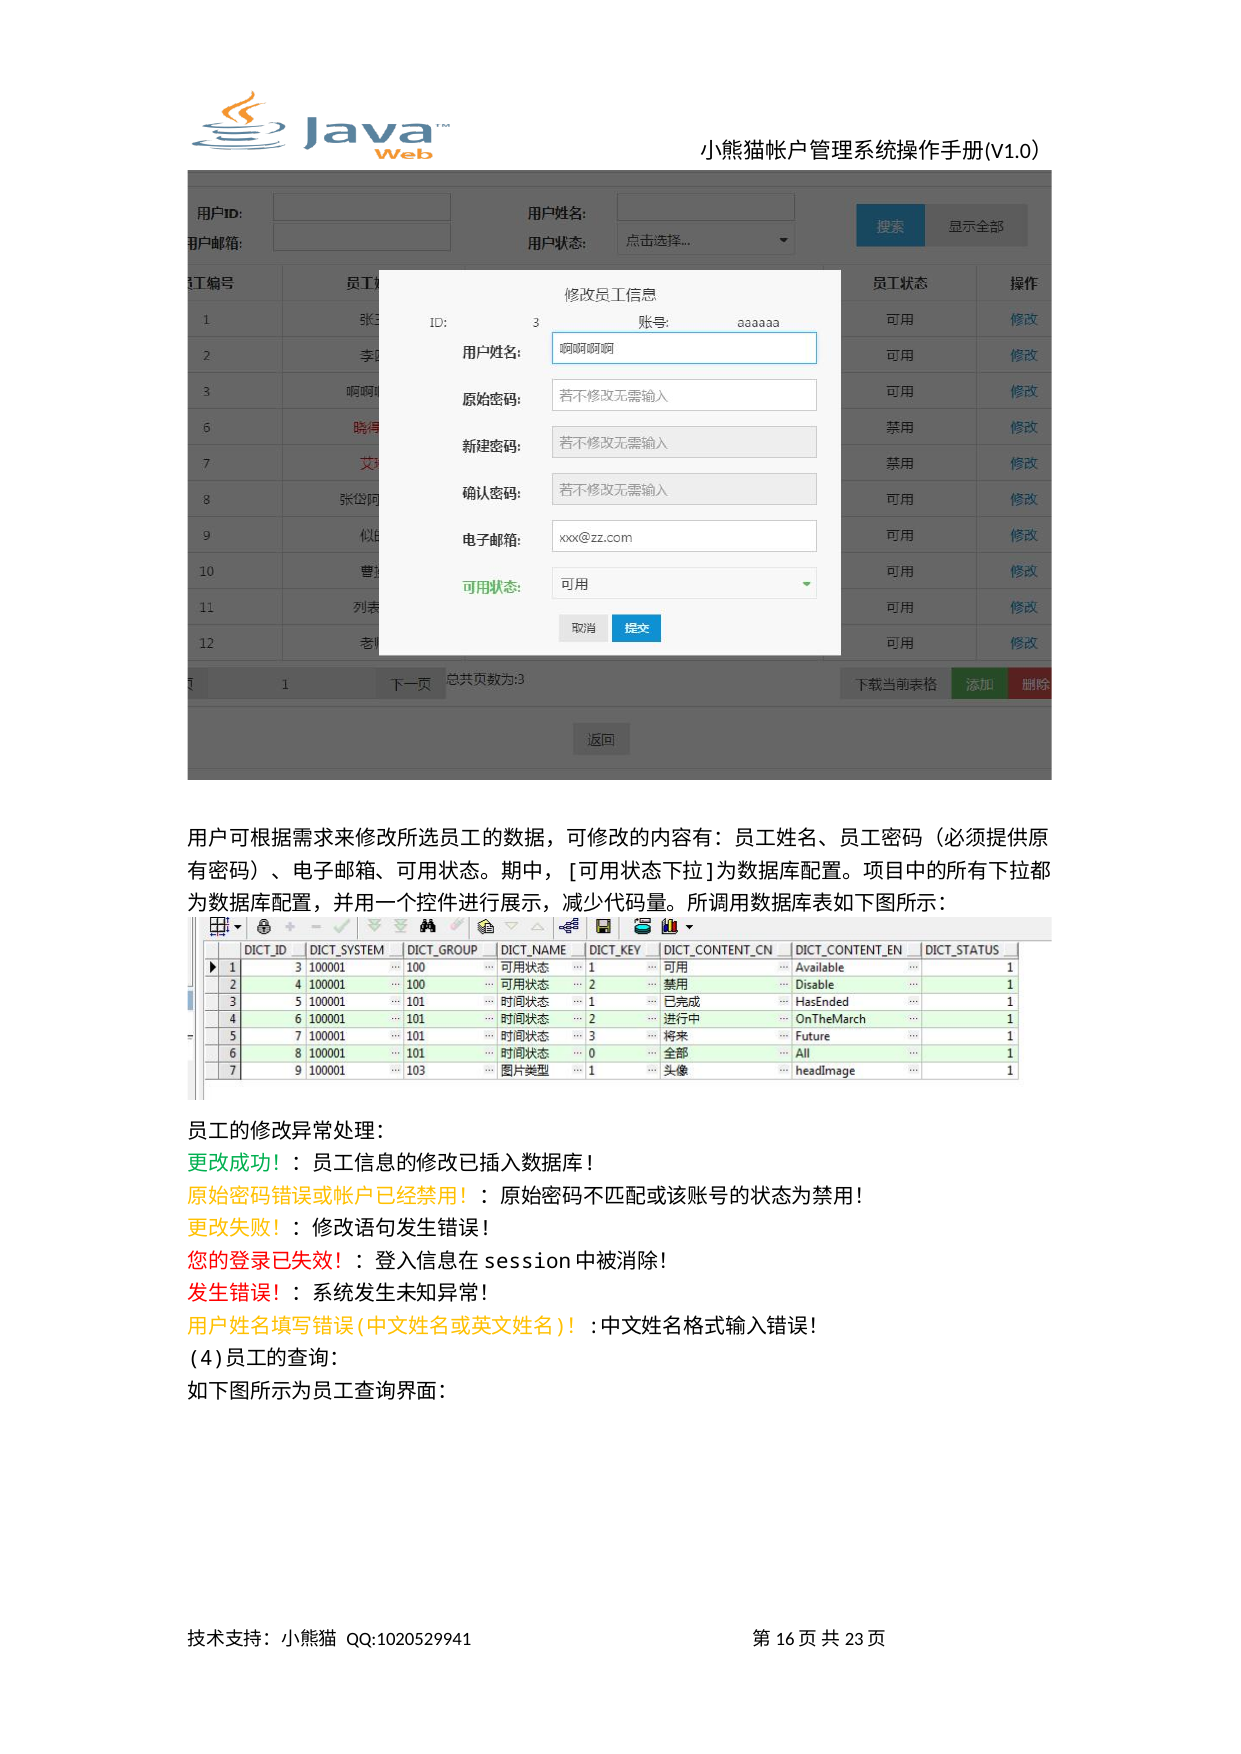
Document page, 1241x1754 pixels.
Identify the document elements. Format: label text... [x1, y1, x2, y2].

list 更改成功！：员工信息的修改已插入数据库! 原始密码错误或帐户已经禁用！：原始密码不匹配或该账号的状态为禁用！ [187, 1145, 1053, 1210]
list 用户姓名填写错误(中文姓名或英文姓名)！:中文姓名格式输入错误！ [187, 1308, 1053, 1340]
picture [187, 90, 456, 159]
list 员工的查询： [187, 1340, 1053, 1373]
list 发生错误！：系统发生未知异常！ [187, 1275, 1053, 1308]
list 用户可根据需求来修改所选员工的数据，可修改的内容有：员工姓名、员工密码（必须提供原有密码）、电子邮箱、可用状态。期中，[可用状态下拉]为数据库配置。项目中的所有下拉都为数据库配置，并用一个控件进行展示，减少代码量。所调用数据库表如下图所示： [187, 820, 1053, 918]
picture [187, 170, 1052, 780]
list 您的登录已失效！：登入信息在session中被消除！ [187, 1243, 1053, 1275]
list 更改失败！：修改语句发生错误! [187, 1210, 1053, 1243]
picture [187, 917, 1052, 1100]
list 员工的修改异常处理： [187, 1113, 1053, 1145]
list 如下图所示为员工查询界面： [187, 1373, 1053, 1405]
